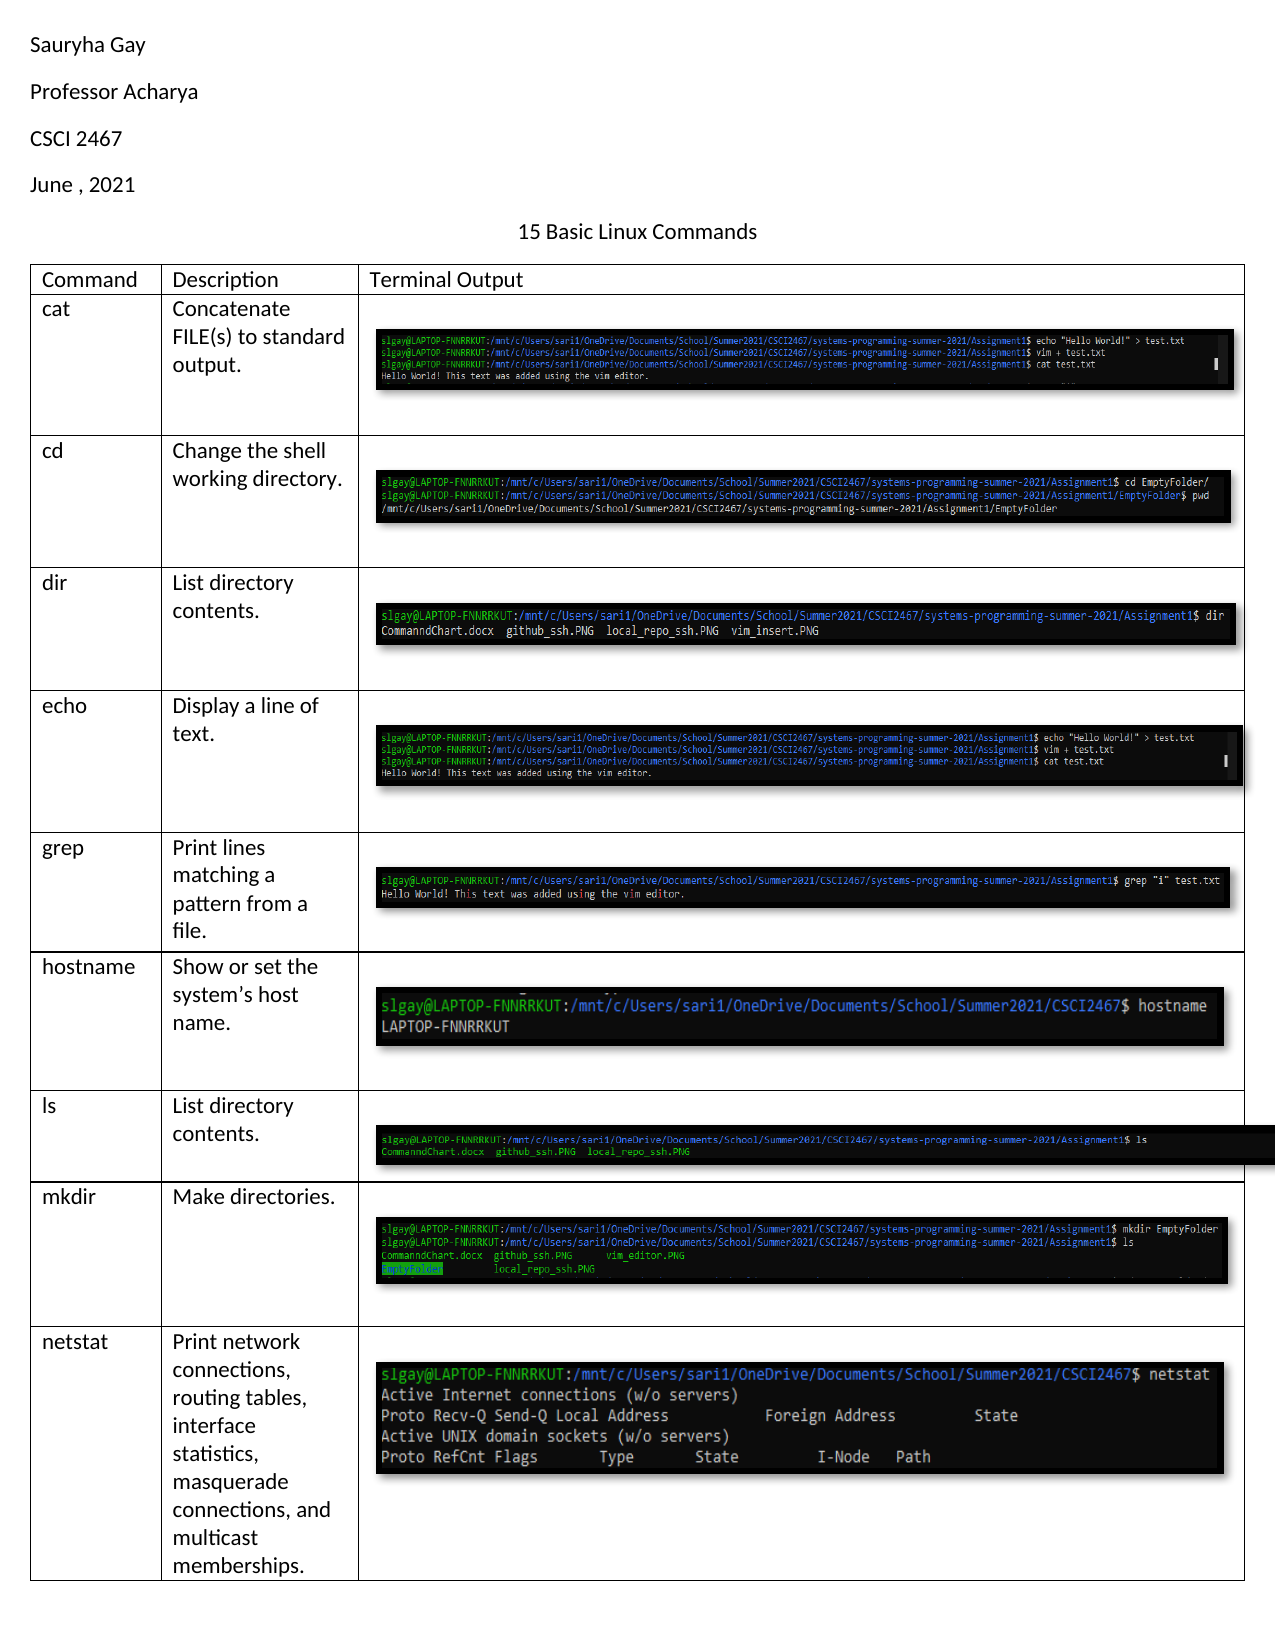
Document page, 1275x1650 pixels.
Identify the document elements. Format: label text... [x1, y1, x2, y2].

text CSCI 2467 [30, 124, 1245, 152]
table_cell mkdir [31, 1183, 161, 1326]
table_cell cd [31, 436, 161, 567]
table_cell Print lines matching a pattern from a file. [162, 833, 358, 951]
table_cell [359, 833, 1244, 951]
table_cell Display a line of text. [162, 691, 358, 832]
table_cell [359, 436, 1244, 567]
table_cell List directory contents. [162, 1091, 358, 1181]
table_cell echo [31, 691, 161, 832]
table_cell grep [31, 833, 161, 951]
picture [382, 873, 1224, 902]
table_cell [359, 295, 1244, 435]
table_cell [359, 953, 1244, 1090]
table_cell dir [31, 568, 161, 690]
table_cell List directory contents. [162, 568, 358, 690]
picture [382, 732, 1237, 780]
text Professor Acharya [30, 77, 1245, 105]
table_cell [359, 1327, 1244, 1579]
picture [382, 477, 1224, 516]
table_header Terminal Output [359, 265, 1244, 293]
table_cell cat [31, 295, 161, 435]
table_cell [359, 1091, 1244, 1181]
text 15 Basic Linux Commands [30, 217, 1245, 246]
picture [382, 1131, 1275, 1158]
table_cell Print network connections, routing tables, interface statistics, masquerade connections, and multicast memberships. [162, 1327, 358, 1579]
table_header Command [31, 265, 161, 293]
table_cell hostname [31, 953, 161, 1090]
table_cell Make directories. [162, 1183, 358, 1326]
table_cell ls [31, 1091, 161, 1181]
table_cell [359, 568, 1244, 690]
table_cell netstat [31, 1327, 161, 1579]
text June , 2021 [30, 171, 1245, 199]
table_cell Change the shell working directory. [162, 436, 358, 567]
picture [382, 609, 1230, 639]
picture [382, 993, 1217, 1039]
table_cell [359, 691, 1244, 832]
table_cell [359, 1183, 1244, 1326]
picture [382, 1368, 1217, 1468]
table_header Description [162, 265, 358, 293]
table_cell Show or set the system’s host name. [162, 953, 358, 1090]
picture [382, 335, 1228, 384]
text Sauryha Gay [30, 30, 1245, 58]
table_cell Concatenate FILE(s) to standard output. [162, 295, 358, 435]
picture [382, 1223, 1222, 1278]
